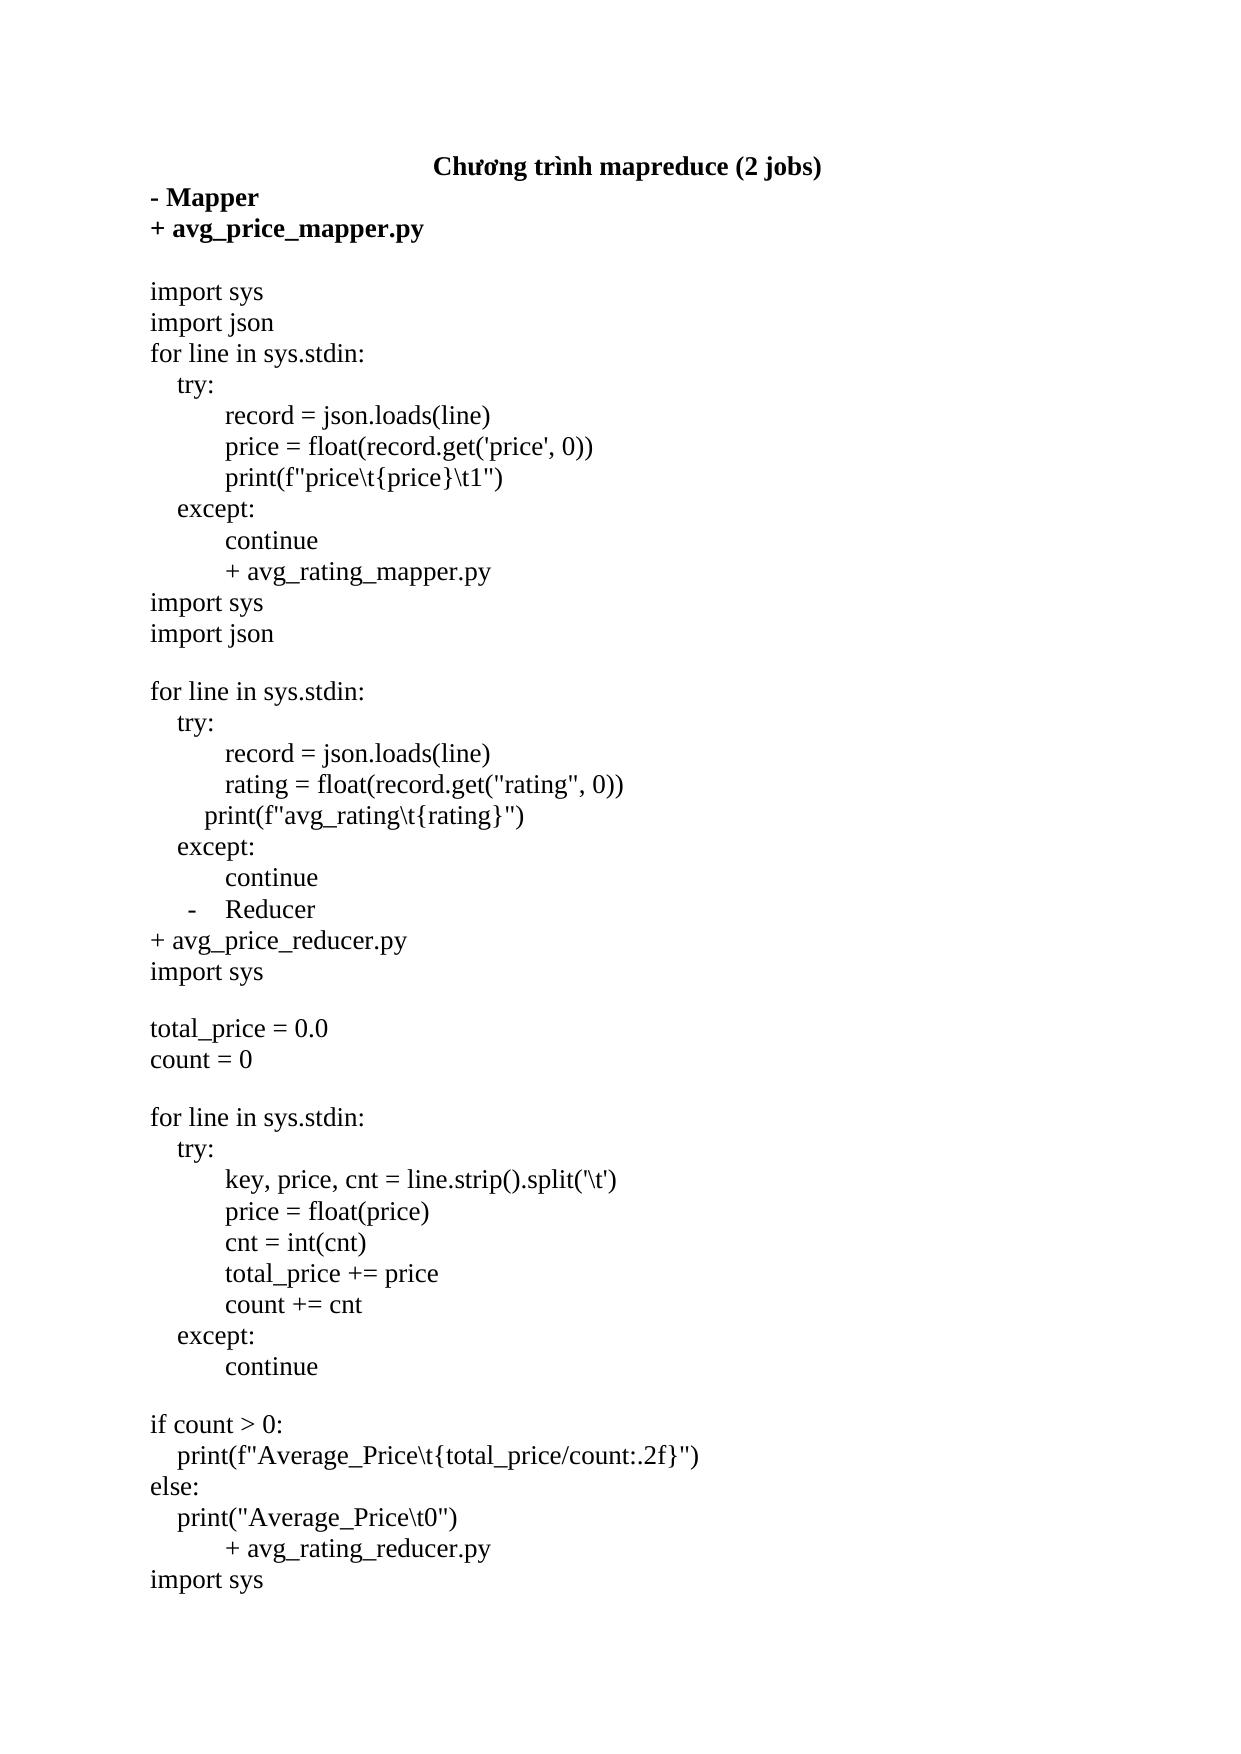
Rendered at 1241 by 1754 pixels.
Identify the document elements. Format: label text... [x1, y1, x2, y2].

text try: [150, 1132, 1090, 1163]
text else: [150, 1470, 1090, 1501]
text key, price, cnt = line.strip().split('\t') [150, 1163, 1090, 1194]
text price = float(price) [150, 1194, 1090, 1226]
text except: [150, 493, 1090, 524]
text Chương trình mapreduce (2 jobs) [150, 150, 1090, 181]
text continue [150, 1350, 1090, 1381]
text rating = float(record.get("rating", 0)) [150, 768, 1090, 799]
text count += cnt [150, 1288, 1090, 1319]
text - Mapper + avg_price_mapper.py [150, 181, 1090, 243]
text print(f"price\t{price}\t1") [150, 461, 1090, 493]
text if count > 0: [150, 1408, 1090, 1439]
text + avg_price_reducer.py [150, 924, 1090, 955]
text import json [150, 306, 1090, 337]
text record = json.loads(line) [150, 399, 1090, 430]
text try: [150, 368, 1090, 399]
text print("Average_Price\t0") [150, 1501, 1090, 1532]
text cnt = int(cnt) [150, 1226, 1090, 1257]
text for line in sys.stdin: [150, 337, 1090, 368]
list Reducer [187, 893, 1090, 924]
text for line in sys.stdin: [150, 1101, 1090, 1132]
text continue [150, 862, 1090, 893]
text except: [150, 1319, 1090, 1350]
text + avg_rating_mapper.py [150, 555, 1090, 586]
text total_price = 0.0 [150, 1012, 1090, 1044]
text record = json.loads(line) [150, 737, 1090, 768]
text import sys [150, 274, 1090, 306]
text for line in sys.stdin: [150, 675, 1090, 706]
text try: [150, 706, 1090, 737]
text total_price += price [150, 1257, 1090, 1288]
text continue [150, 524, 1090, 555]
text count = 0 [150, 1044, 1090, 1075]
text print(f"Average_Price\t{total_price/count:.2f}") [150, 1439, 1090, 1470]
text price = float(record.get('price', 0)) [150, 430, 1090, 461]
text + avg_rating_reducer.py [150, 1532, 1090, 1563]
text import sys [150, 586, 1090, 617]
text print(f"avg_rating\t{rating}") [150, 799, 1090, 830]
text import json [150, 617, 1090, 648]
text import sys [150, 1563, 1090, 1595]
text except: [150, 830, 1090, 862]
text import sys [150, 955, 1090, 986]
